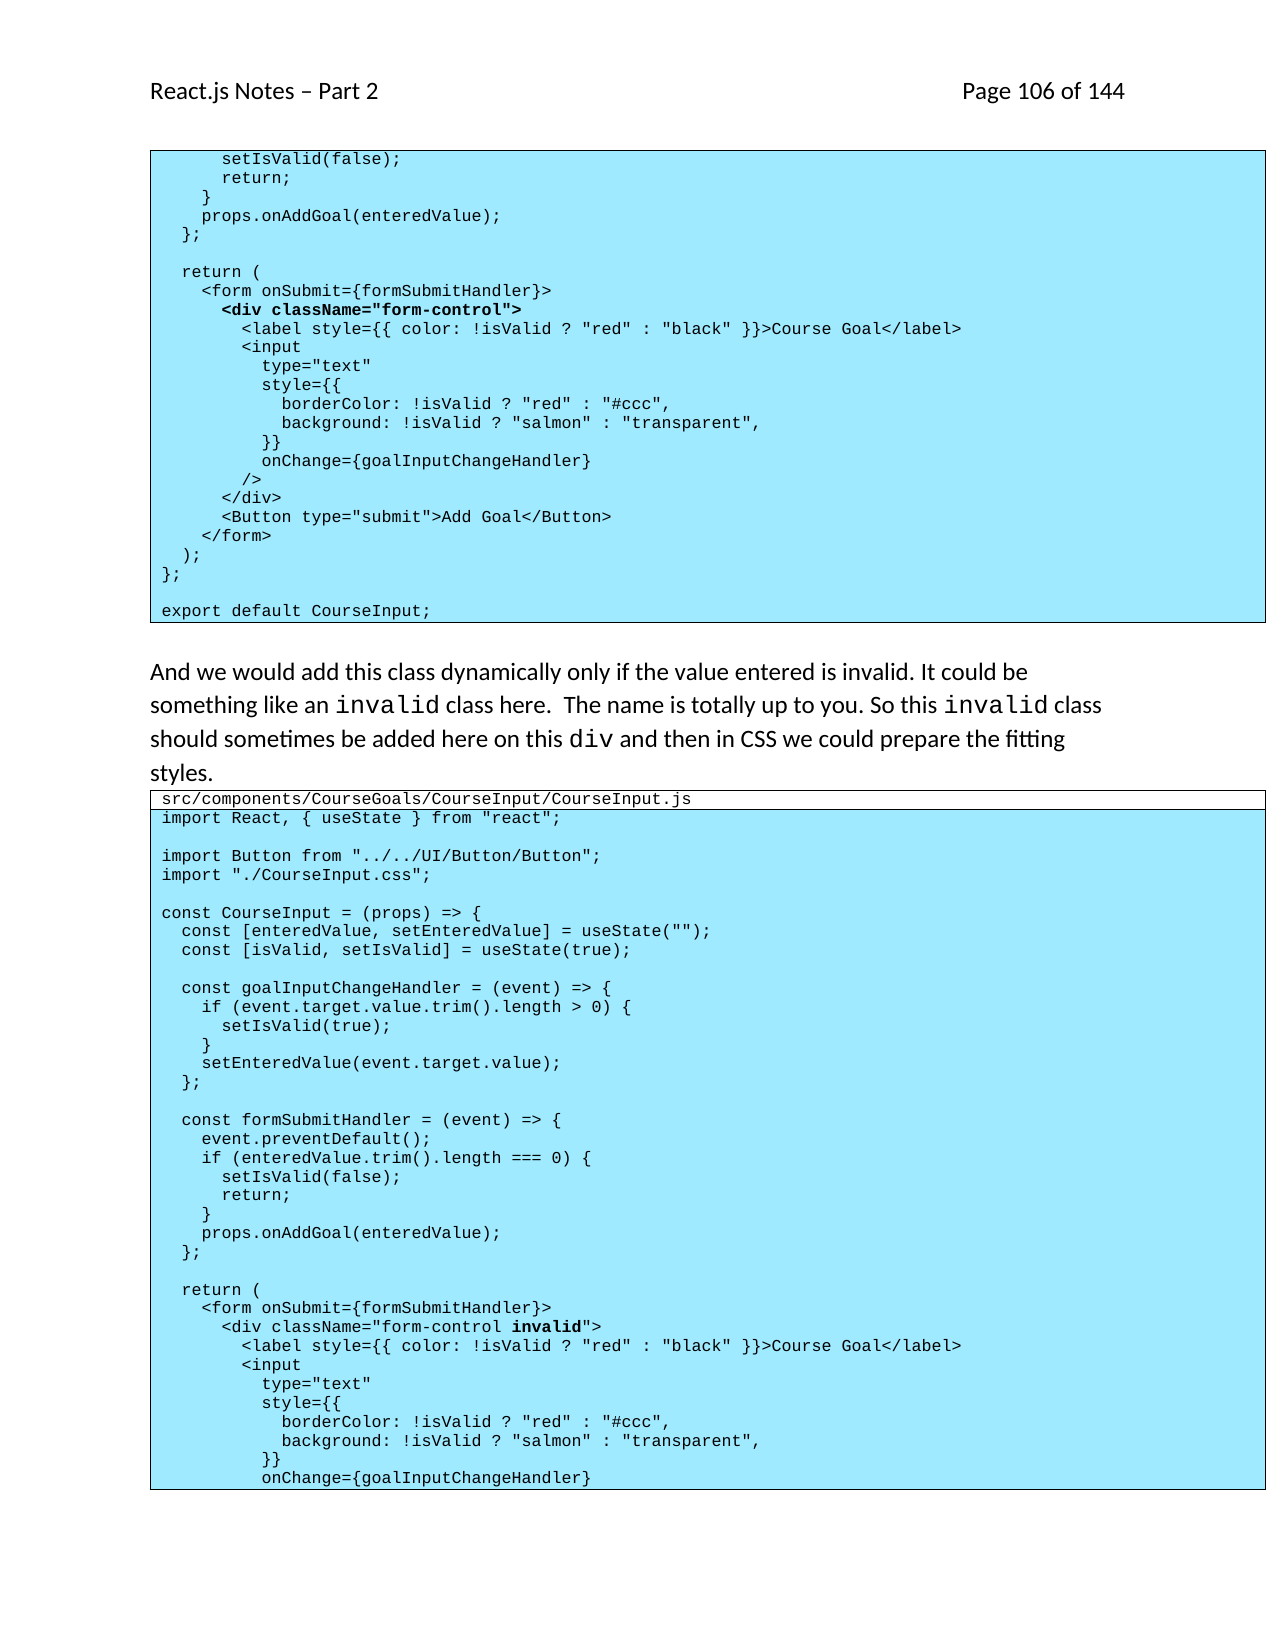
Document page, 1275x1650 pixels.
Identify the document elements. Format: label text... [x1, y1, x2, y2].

table_header src/components/CourseGoals/CourseInput/CourseInput.js [151, 791, 1265, 809]
text And we would add this class dynamically only if the value entered is invalid. It could be something like an invalid class here. The name is totally up to you. So this invalid class should sometimes be added here on this div and then in CSS we could prepare the fitting styles. [150, 656, 1125, 788]
